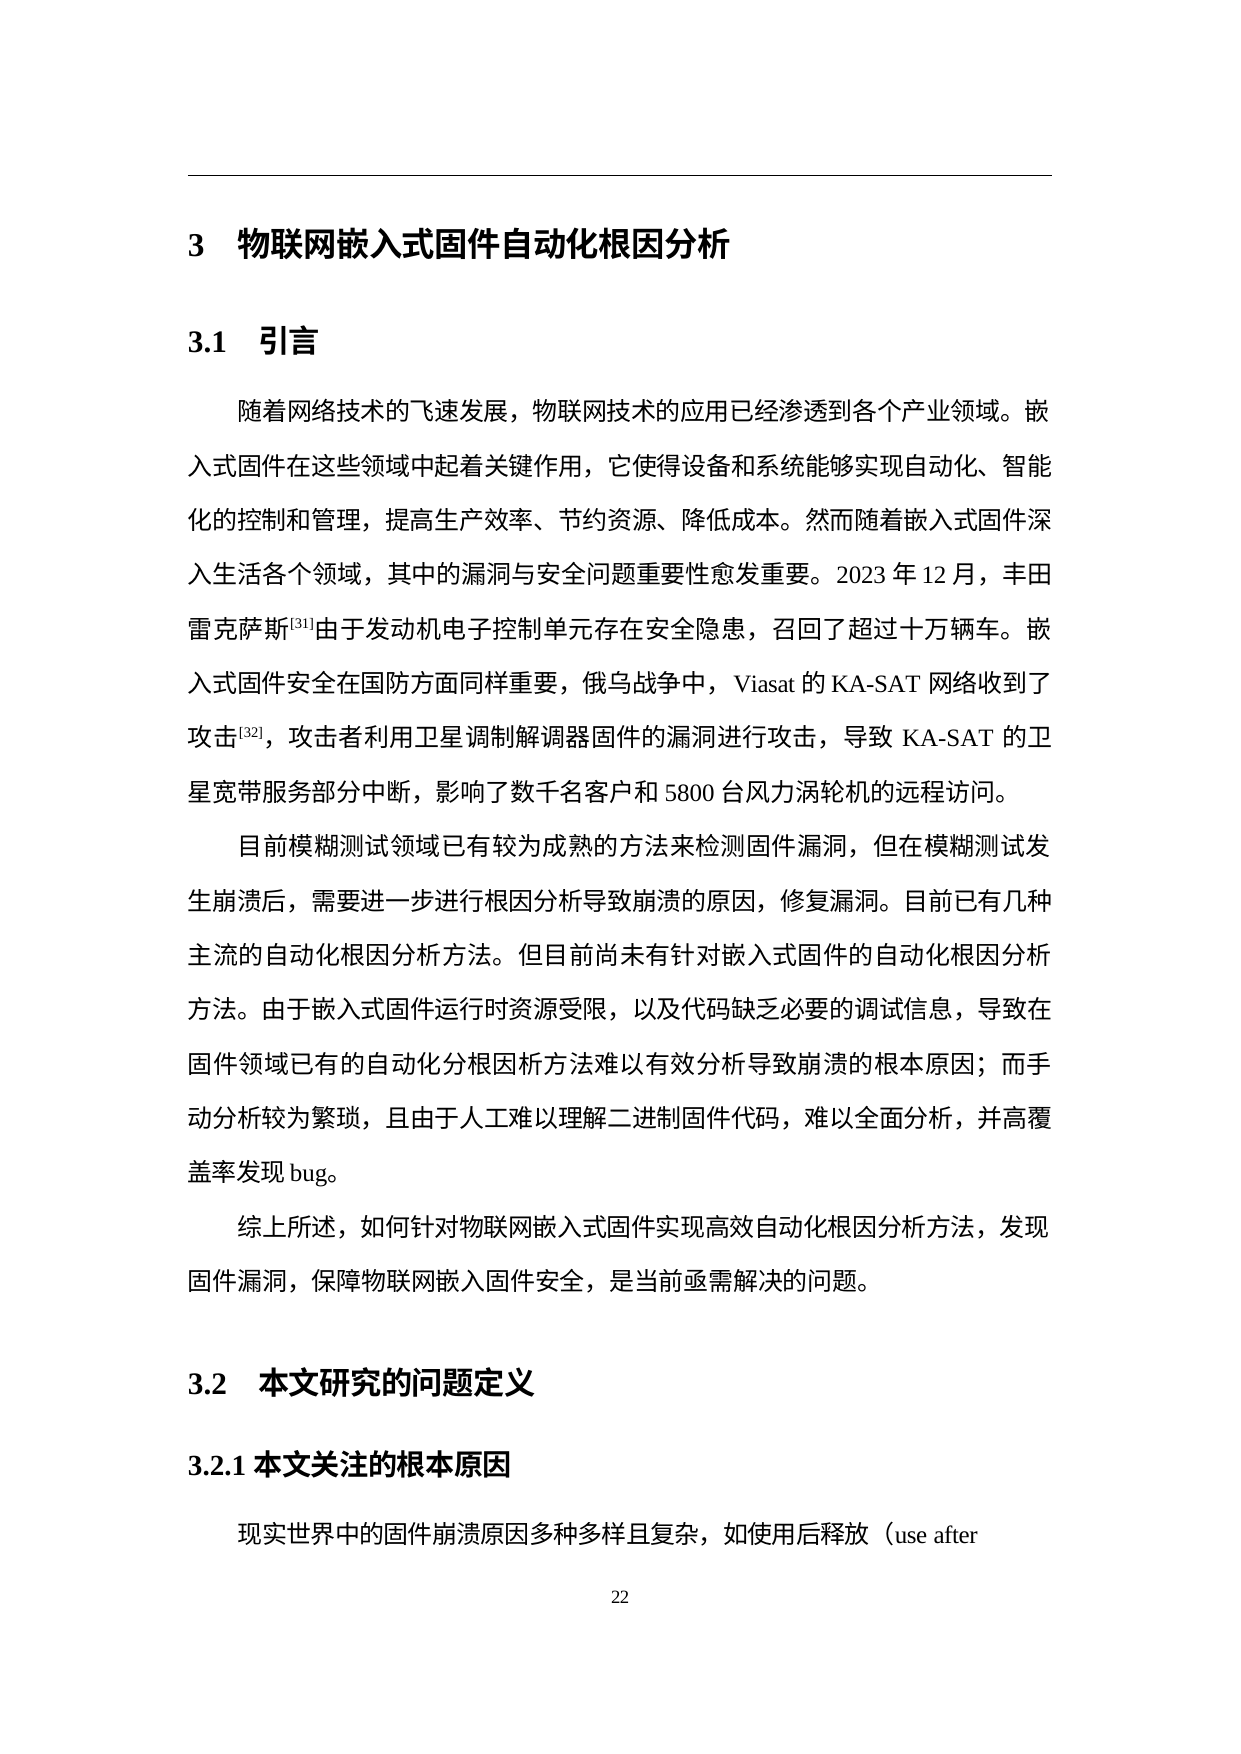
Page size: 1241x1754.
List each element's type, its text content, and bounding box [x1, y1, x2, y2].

list 引言 [188, 316, 1123, 361]
subtitle 本文关注的根本原因 [188, 1441, 1123, 1484]
text 目前模糊测试领域已有较为成熟的方法来检测固件漏洞，但在模糊测试发生崩溃后，需要进一步进行根因分析导致崩溃的原因，修复漏洞。目前已有几种主流的自动化根因分析方法。但目前尚未有针对嵌入式固件的自动化根因分析方法。由于嵌入式固件运行时资源受限，以及代码缺乏必要的调试信息，导致在固件领域已有的自动化分根因析方法难以有效分析导致崩溃的根本原因；而手动分析较为繁琐，且由于人工难以理解二进制固件代码，难以全面分析，并高覆盖率发现 bug。 [188, 827, 1053, 1189]
list 本文研究的问题定义 [188, 1358, 1123, 1404]
list 物联网嵌入式固件自动化根因分析 [188, 218, 1123, 266]
text 综上所述，如何针对物联网嵌入式固件实现高效自动化根因分析方法，发现固件漏洞，保障物联网嵌入固件安全，是当前亟需解决的问题。 [188, 1207, 1053, 1298]
text 随着网络技术的飞速发展，物联网技术的应用已经渗透到各个产业领域。嵌入式固件在这些领域中起着关键作用，它使得设备和系统能够实现自动化、智能化的控制和管理，提高生产效率、节约资源、降低成本。然而随着嵌入式固件深入生活各个领域，其中的漏洞与安全问题重要性愈发重要。2023 年 12 月，丰田雷克萨斯[31]由于发动机电子控制单元存在安全隐患，召回了超过十万辆车。嵌入式固件安全在国防方面同样重要，俄乌战争中，Viasat 的 KA-SAT 网络收到了攻击[32]，攻击者利用卫星调制解调器固件的漏洞进行攻击，导致 KA-SAT 的卫星宽带服务部分中断，影响了数千名客户和 5800 台风力涡轮机的远程访问。 [188, 392, 1053, 808]
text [188, 1515, 1069, 1551]
